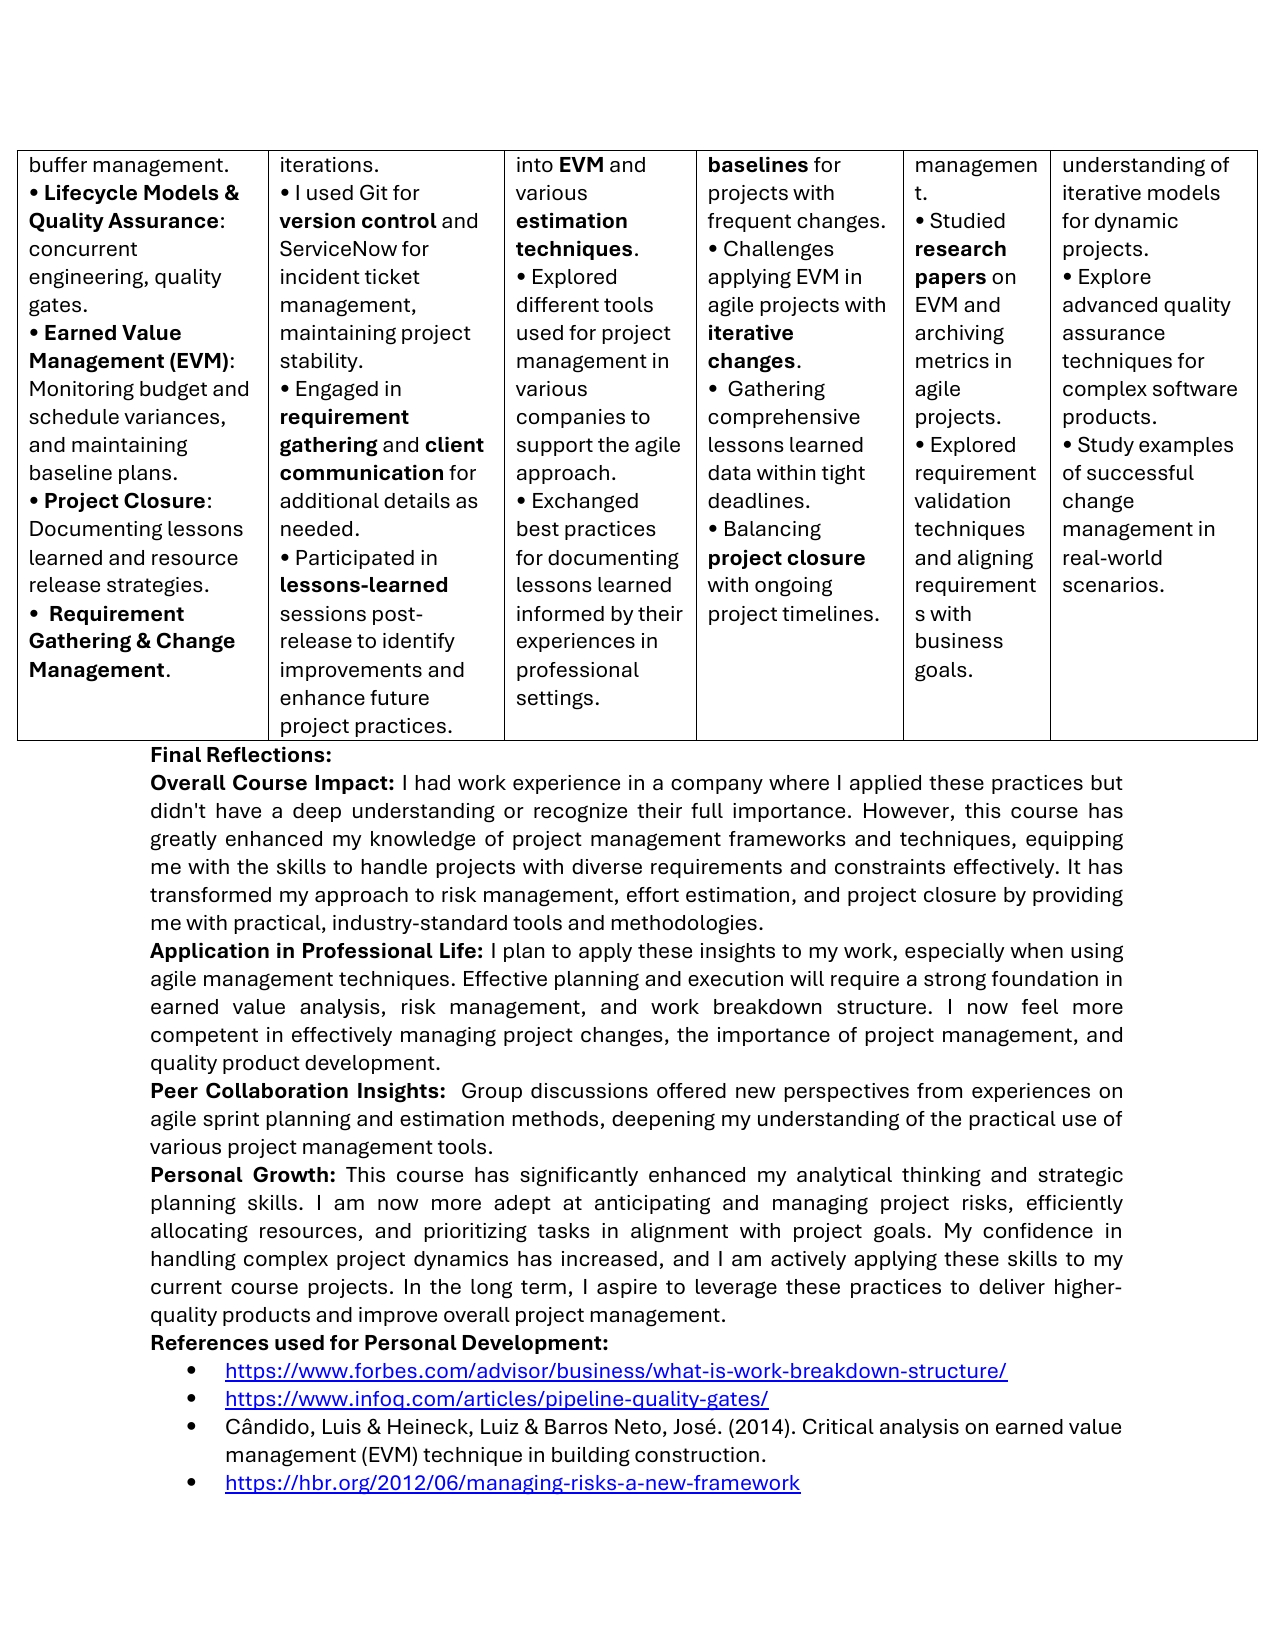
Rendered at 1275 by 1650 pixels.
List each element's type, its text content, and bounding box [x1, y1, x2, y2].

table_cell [697, 151, 903, 739]
text Overall Course Impact: I had work experience in a company where I applied these practices but didn't have a deep understanding or recognize their full importance. However, this course has greatly enhanced my knowledge of project management frameworks and techniques, equipping me with the skills to handle projects with diverse requirements and constraints effectively. It has transformed my approach to risk management, effort estimation, and project closure by providing me with practical, industry-standard tools and methodologies. [150, 768, 1125, 937]
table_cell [1051, 151, 1257, 739]
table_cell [505, 151, 696, 739]
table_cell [269, 151, 504, 739]
text Peer Collaboration Insights: Group discussions offered new perspectives from experiences on agile sprint planning and estimation methods, deepening my understanding of the practical use of various project management tools. [150, 1077, 1125, 1161]
text Final Reflections: [150, 741, 1125, 768]
list https://www.infoq.com/articles/pipeline-quality-gates/ [187, 1385, 1125, 1413]
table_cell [18, 151, 268, 739]
list Cândido, Luis & Heineck, Luiz & Barros Neto, José. (2014). Critical analysis on earned value management (EVM) technique in building construction. [187, 1413, 1125, 1469]
text References used for Personal Development: [150, 1329, 1125, 1357]
list https://www.forbes.com/advisor/business/what-is-work-breakdown-structure/ [187, 1357, 1125, 1385]
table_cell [904, 151, 1050, 739]
list https://hbr.org/2012/06/managing-risks-a-new-framework [187, 1469, 1125, 1497]
text Application in Professional Life: I plan to apply these insights to my work, especially when using agile management techniques. Effective planning and execution will require a strong foundation in earned value analysis, risk management, and work breakdown structure. I now feel more competent in effectively managing project changes, the importance of project management, and quality product development. [150, 937, 1125, 1077]
text Personal Growth: This course has significantly enhanced my analytical thinking and strategic planning skills. I am now more adept at anticipating and managing project risks, efficiently allocating resources, and prioritizing tasks in alignment with project goals. My confidence in handling complex project dynamics has increased, and I am actively applying these skills to my current course projects. In the long term, I aspire to leverage these practices to deliver higher-quality products and improve overall project management. [150, 1161, 1125, 1329]
